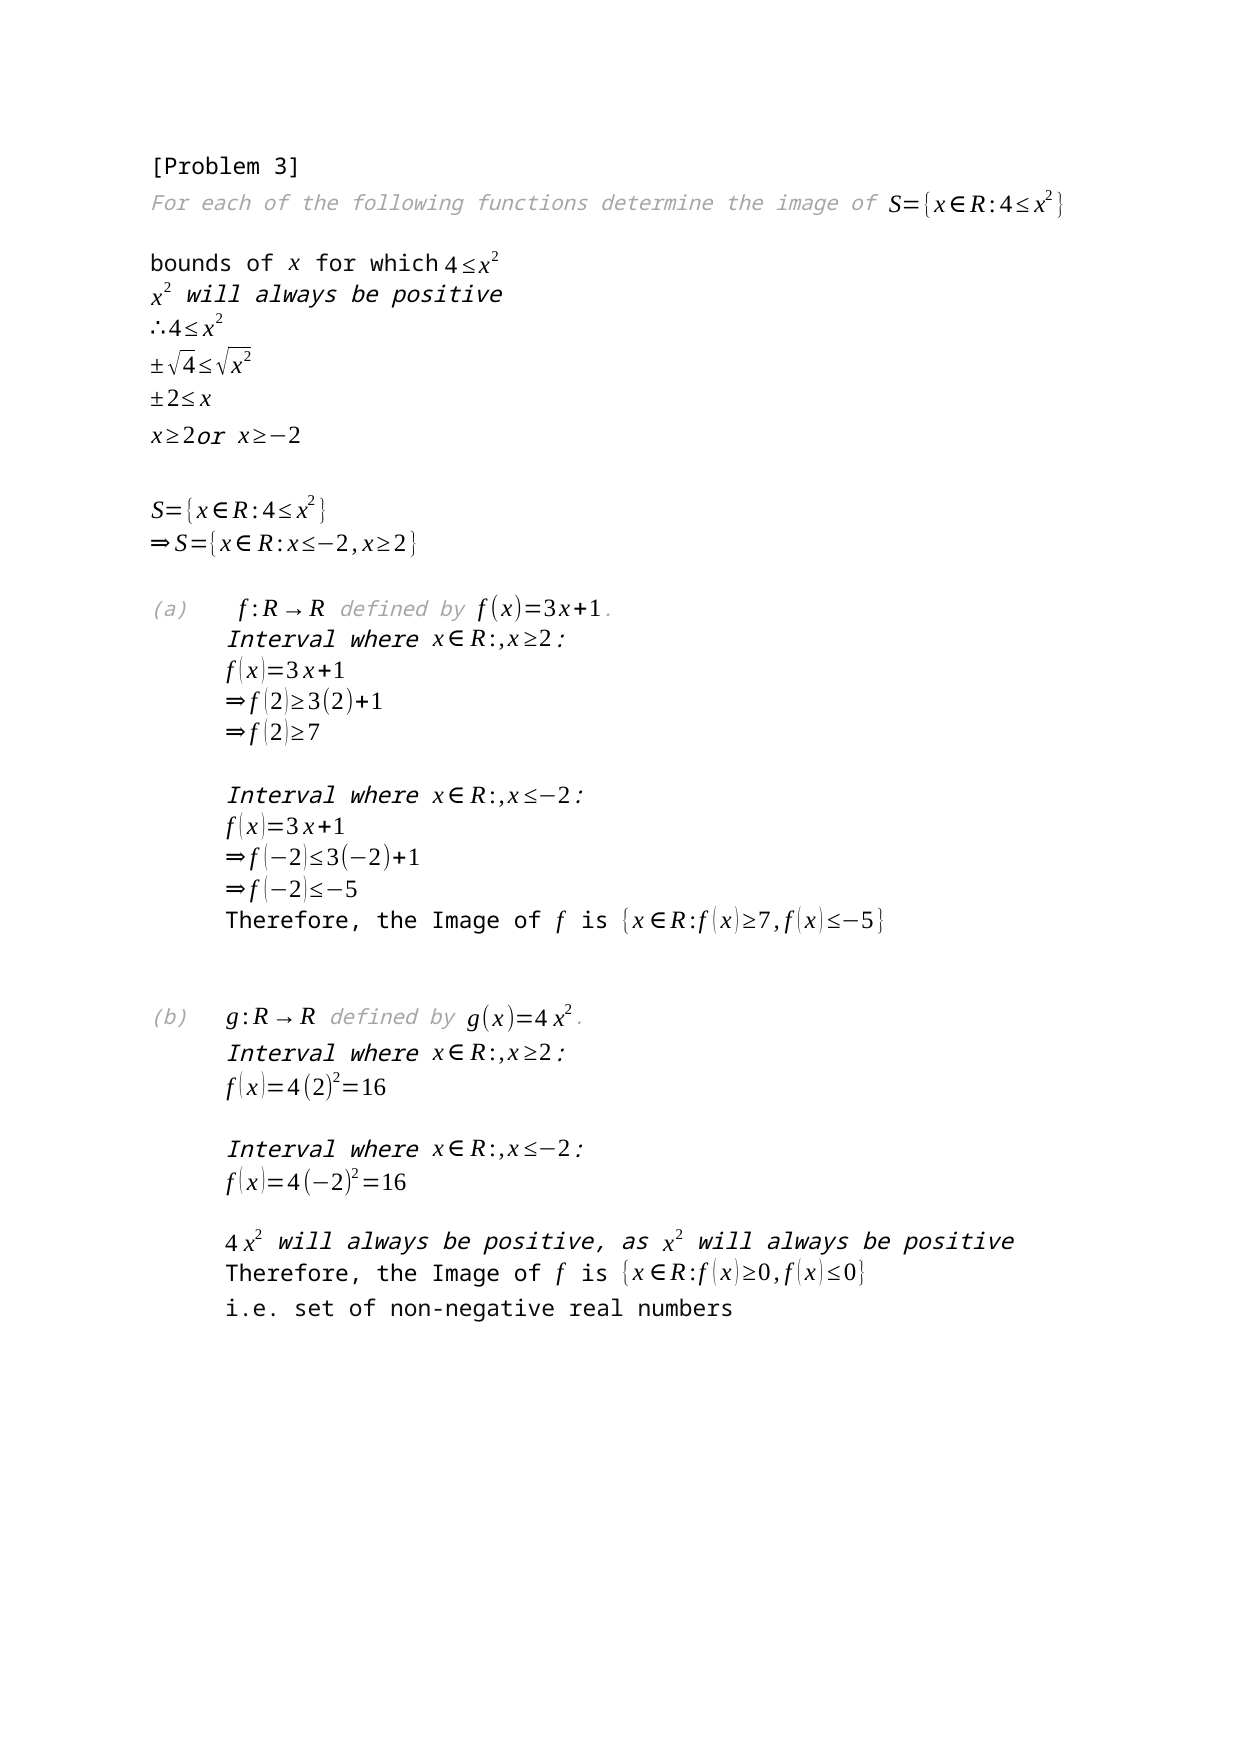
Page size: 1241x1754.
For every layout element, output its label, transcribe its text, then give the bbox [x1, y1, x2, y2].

text will always be positive [150, 278, 1090, 309]
text Interval where : [150, 1133, 1090, 1164]
text will always be positive, as will always be positive [150, 1225, 1090, 1256]
text or [150, 420, 1090, 451]
text Interval where : [150, 623, 1090, 654]
text Therefore, the Image of is [150, 1256, 1090, 1288]
text (a) defined by . [150, 593, 1090, 623]
text Interval where : [150, 779, 1090, 811]
text (b) defined by . [150, 1000, 1090, 1033]
text Therefore, the Image of is [150, 904, 1090, 936]
text For each of the following functions determine the image of [150, 186, 1090, 218]
text [Problem 3] [150, 150, 1090, 181]
text bounds of for which [445, 247, 1090, 278]
text i.e. set of non-negative real numbers [150, 1292, 1090, 1324]
text Interval where : [150, 1037, 1090, 1068]
